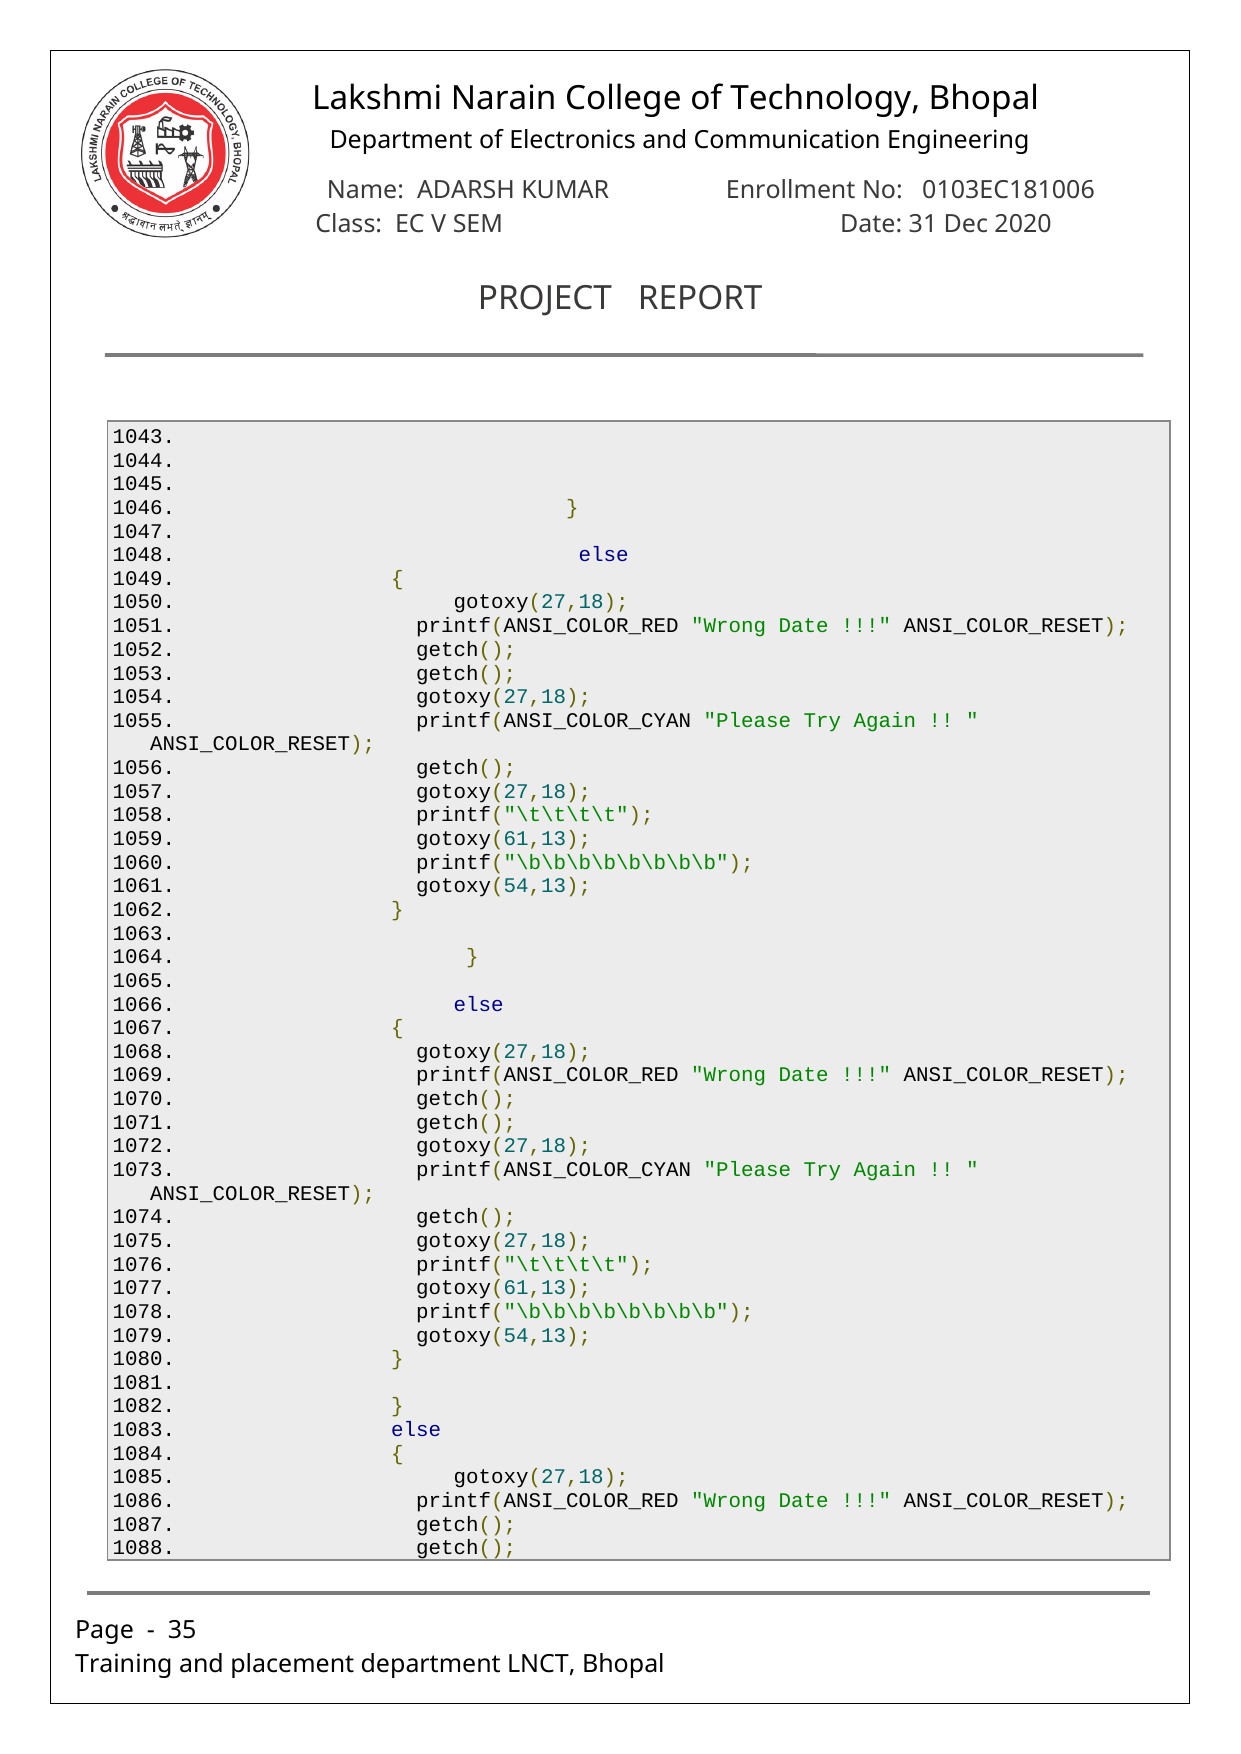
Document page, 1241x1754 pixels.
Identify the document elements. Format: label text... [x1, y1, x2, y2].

list printf(ANSI_COLOR_RED "Wrong Date !!!" ANSI_COLOR_RESET); [108, 609, 1169, 633]
list getch(); [108, 1532, 1169, 1559]
list gotoxy(54,13); [108, 1319, 1169, 1342]
list getch(); [108, 633, 1169, 657]
list printf("\b\b\b\b\b\b\b\b"); [108, 1295, 1169, 1319]
list gotoxy(27,18); [108, 775, 1169, 799]
list printf("\t\t\t\t"); [108, 1248, 1169, 1272]
list gotoxy(27,18); [108, 1224, 1169, 1248]
list getch(); [108, 657, 1169, 680]
list printf("\t\t\t\t"); [108, 799, 1169, 822]
list printf(ANSI_COLOR_CYAN "Please Try Again !! " ANSI_COLOR_RESET); [108, 704, 1169, 751]
list printf(ANSI_COLOR_CYAN "Please Try Again !! " ANSI_COLOR_RESET); [108, 1153, 1169, 1201]
picture [75, 63, 255, 243]
list { [108, 1011, 1169, 1035]
list gotoxy(27,18); [108, 1461, 1169, 1484]
list getch(); [108, 1082, 1169, 1106]
list gotoxy(54,13); [108, 869, 1169, 893]
list gotoxy(61,13); [108, 1272, 1169, 1295]
list else [108, 1413, 1169, 1437]
list getch(); [108, 751, 1169, 775]
list { [108, 1437, 1169, 1461]
list gotoxy(27,18); [108, 1130, 1169, 1153]
list { [108, 562, 1169, 586]
list printf(ANSI_COLOR_RED "Wrong Date !!!" ANSI_COLOR_RESET); [108, 1484, 1169, 1508]
list getch(); [108, 1508, 1169, 1532]
list gotoxy(61,13); [108, 822, 1169, 846]
list printf(ANSI_COLOR_RED "Wrong Date !!!" ANSI_COLOR_RESET); [108, 1059, 1169, 1082]
list } [108, 893, 1169, 917]
list gotoxy(27,18); [108, 680, 1169, 704]
list gotoxy(27,18); [108, 586, 1169, 609]
list } [108, 1390, 1169, 1413]
list } [108, 491, 1169, 515]
list gotoxy(27,18); [108, 1035, 1169, 1059]
list getch(); [108, 1106, 1169, 1130]
list } [108, 941, 1169, 964]
list printf("\b\b\b\b\b\b\b\b"); [108, 846, 1169, 869]
list getch(); [108, 1201, 1169, 1224]
list else [108, 988, 1169, 1011]
list } [108, 1342, 1169, 1366]
list else [108, 538, 1169, 562]
